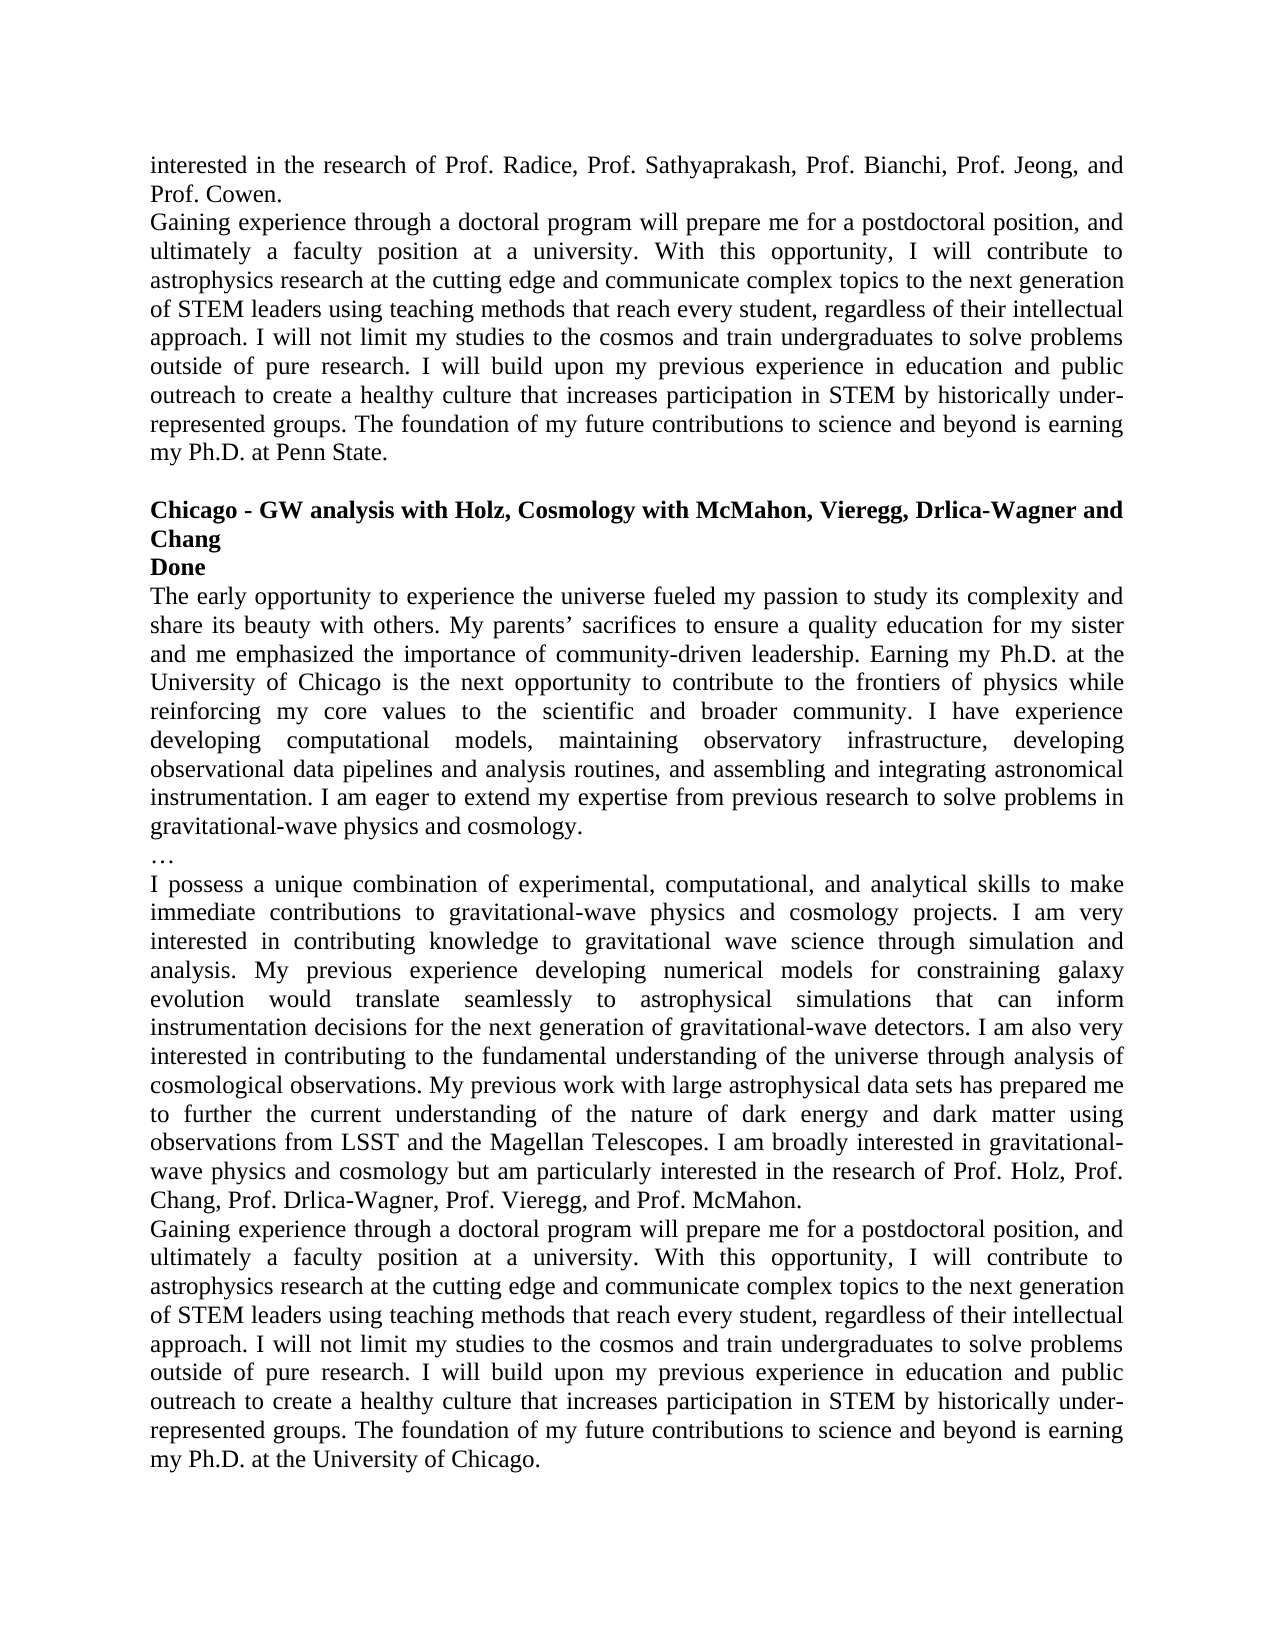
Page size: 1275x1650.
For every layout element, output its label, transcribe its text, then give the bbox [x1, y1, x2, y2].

text I possess a unique combination of experimental, computational, and analytical skills to make immediate contributions to gravitational-wave physics and cosmology projects. I am very interested in contributing knowledge to gravitational wave science through simulation and analysis. My previous experience developing numerical models for constraining galaxy evolution would translate seamlessly to astrophysical simulations that can inform instrumentation decisions for the next generation of gravitational-wave detectors. I am also very interested in contributing to the fundamental understanding of the universe through analysis of cosmological observations. My previous work with large astrophysical data sets has prepared me to further the current understanding of the nature of dark energy and dark matter using observations from LSST and the Magellan Telescopes. I am broadly interested in gravitational-wave physics and cosmology but am particularly interested in the research of Prof. Holz, Prof. Chang, Prof. Drlica-Wagner, Prof. Vieregg, and Prof. McMahon. [150, 869, 1125, 1214]
text Gaining experience through a doctoral program will prepare me for a postdoctoral position, and ultimately a faculty position at a university. With this opportunity, I will contribute to astrophysics research at the cutting edge and communicate complex topics to the next generation of STEM leaders using teaching methods that reach every student, regardless of their intellectual approach. I will not limit my studies to the cosmos and train undergraduates to solve problems outside of pure research. I will build upon my previous experience in education and public outreach to create a healthy culture that increases participation in STEM by historically under-represented groups. The foundation of my future contributions to science and beyond is earning my Ph.D. at Penn State. [150, 207, 1125, 466]
text Chicago - GW analysis with Holz, Cosmology with McMahon, Vieregg, Drlica-Wagner and Chang [150, 495, 1125, 552]
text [150, 150, 1125, 207]
text Gaining experience through a doctoral program will prepare me for a postdoctoral position, and ultimately a faculty position at a university. With this opportunity, I will contribute to astrophysics research at the cutting edge and communicate complex topics to the next generation of STEM leaders using teaching methods that reach every student, regardless of their intellectual approach. I will not limit my studies to the cosmos and train undergraduates to solve problems outside of pure research. I will build upon my previous experience in education and public outreach to create a healthy culture that increases participation in STEM by historically under-represented groups. The foundation of my future contributions to science and beyond is earning my Ph.D. at the University of Chicago. [150, 1214, 1125, 1472]
text Done [150, 552, 1125, 581]
text The early opportunity to experience the universe fueled my passion to study its complexity and share its beauty with others. My parents’ sacrifices to ensure a quality education for my sister and me emphasized the importance of community-driven leadership. Earning my Ph.D. at the University of Chicago is the next opportunity to contribute to the frontiers of physics while reinforcing my core values to the scientific and broader community. I have experience developing computational models, maintaining observatory infrastructure, developing observational data pipelines and analysis routines, and assembling and integrating astronomical instrumentation. I am eager to extend my expertise from previous research to solve problems in gravitational-wave physics and cosmology. [150, 581, 1125, 840]
text … [150, 840, 1125, 869]
